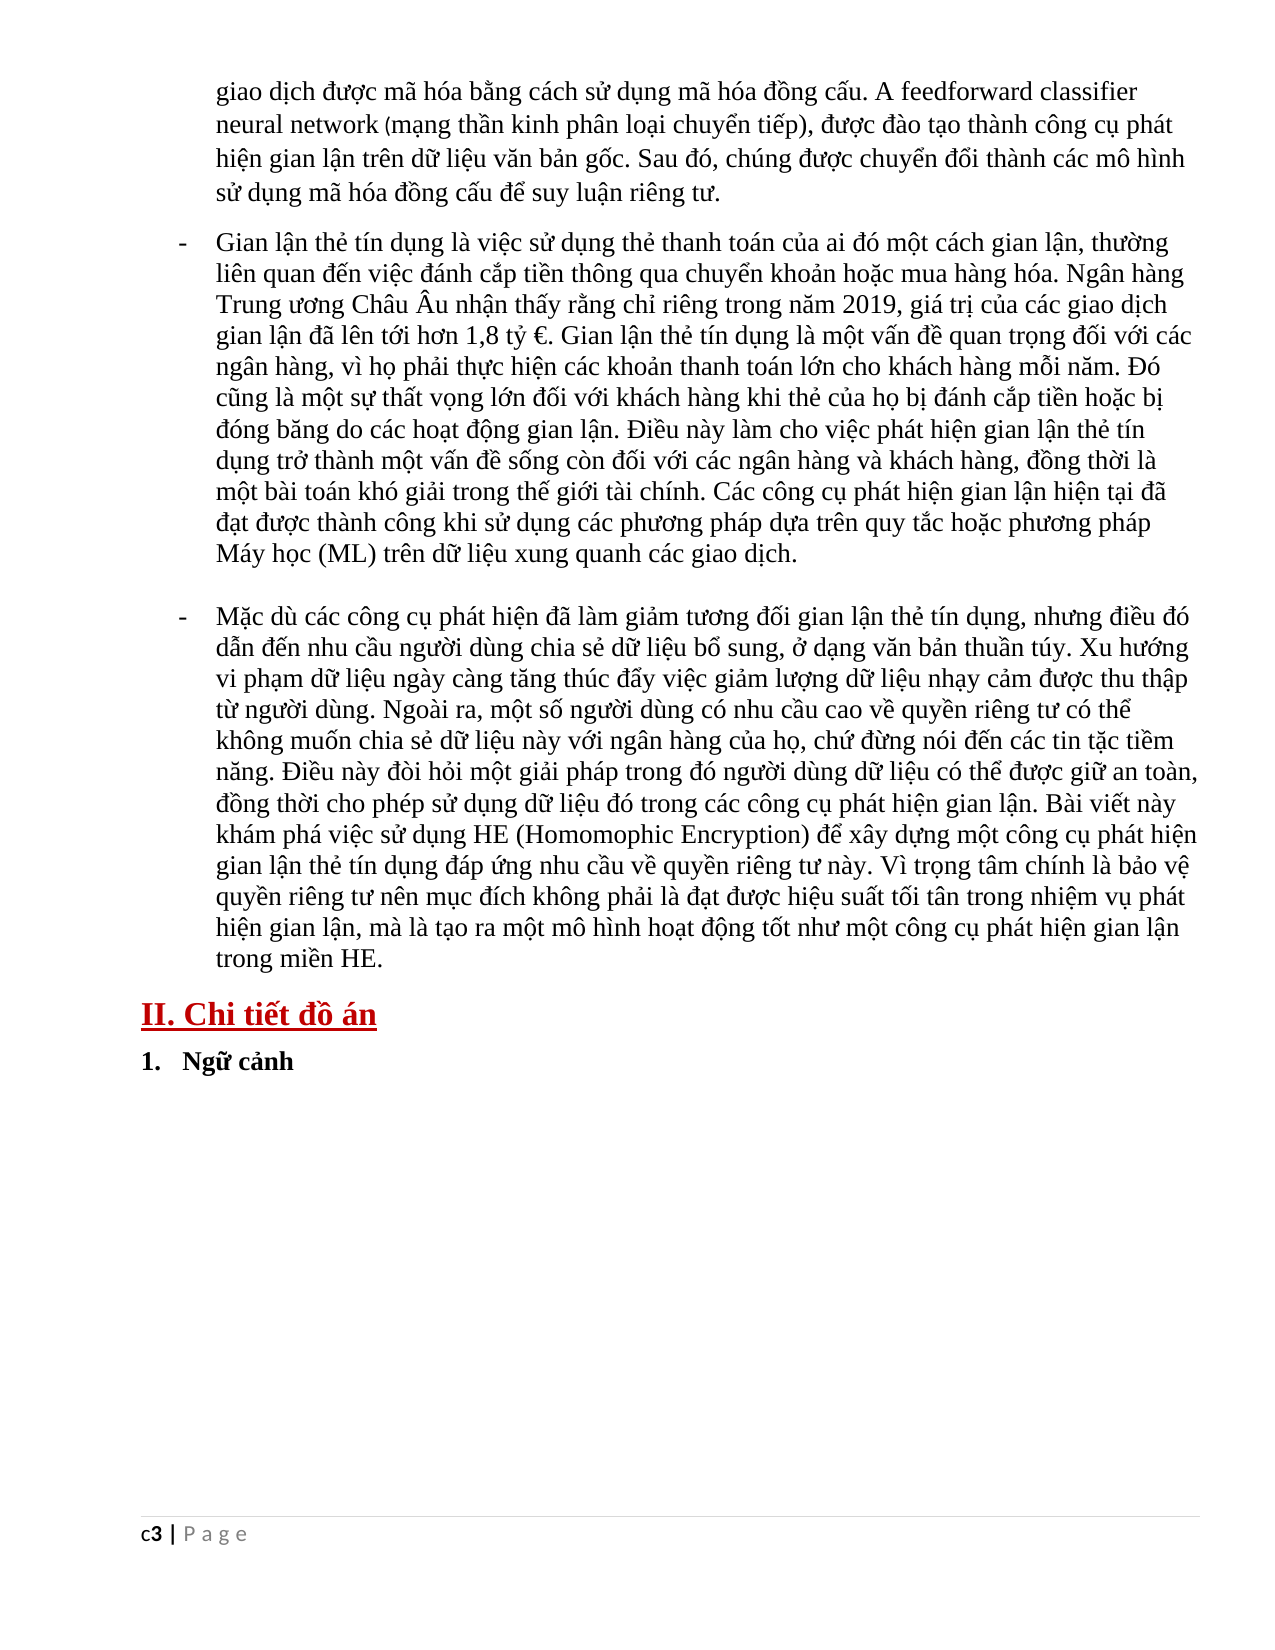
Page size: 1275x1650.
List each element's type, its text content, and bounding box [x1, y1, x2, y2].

subtitle II. Chi tiết đồ án [141, 994, 1200, 1033]
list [178, 75, 1200, 207]
subtitle Ngữ cảnh [141, 1045, 1200, 1076]
list Gian lận thẻ tín dụng là việc sử dụng thẻ thanh toán của ai đó một cách gian lận, thường liên quan đến việc đánh cắp tiền thông qua chuyển khoản hoặc mua hàng hóa. Ngân hàng Trung ương Châu Âu nhận thấy rằng chỉ riêng trong năm 2019, giá trị của các giao dịch gian lận đã lên tới hơn 1,8 tỷ €. Gian lận thẻ tín dụng là một vấn đề quan trọng đối với các ngân hàng, vì họ phải thực hiện các khoản thanh toán lớn cho khách hàng mỗi năm. Đó cũng là một sự thất vọng lớn đối với khách hàng khi thẻ của họ bị đánh cắp tiền hoặc bị đóng băng do các hoạt động gian lận. Điều này làm cho việc phát hiện gian lận thẻ tín dụng trở thành một vấn đề sống còn đối với các ngân hàng và khách hàng, đồng thời là một bài toán khó giải trong thế giới tài chính. Các công cụ phát hiện gian lận hiện tại đã đạt được thành công khi sử dụng các phương pháp dựa trên quy tắc hoặc phương pháp Máy học (ML) trên dữ liệu xung quanh các giao dịch. [178, 226, 1200, 568]
list Mặc dù các công cụ phát hiện đã làm giảm tương đối gian lận thẻ tín dụng, nhưng điều đó dẫn đến nhu cầu người dùng chia sẻ dữ liệu bổ sung, ở dạng văn bản thuần túy. Xu hướng vi phạm dữ liệu ngày càng tăng thúc đẩy việc giảm lượng dữ liệu nhạy cảm được thu thập từ người dùng. Ngoài ra, một số người dùng có nhu cầu cao về quyền riêng tư có thể không muốn chia sẻ dữ liệu này với ngân hàng của họ, chứ đừng nói đến các tin tặc tiềm năng. Điều này đòi hỏi một giải pháp trong đó người dùng dữ liệu có thể được giữ an toàn, đồng thời cho phép sử dụng dữ liệu đó trong các công cụ phát hiện gian lận. Bài viết này khám phá việc sử dụng HE (Homomophic Encryption) để xây dựng một công cụ phát hiện gian lận thẻ tín dụng đáp ứng nhu cầu về quyền riêng tư này. Vì trọng tâm chính là bảo vệ quyền riêng tư nên mục đích không phải là đạt được hiệu suất tối tân trong nhiệm vụ phát hiện gian lận, mà là tạo ra một mô hình hoạt động tốt như một công cụ phát hiện gian lận trong miền HE. [178, 600, 1200, 973]
